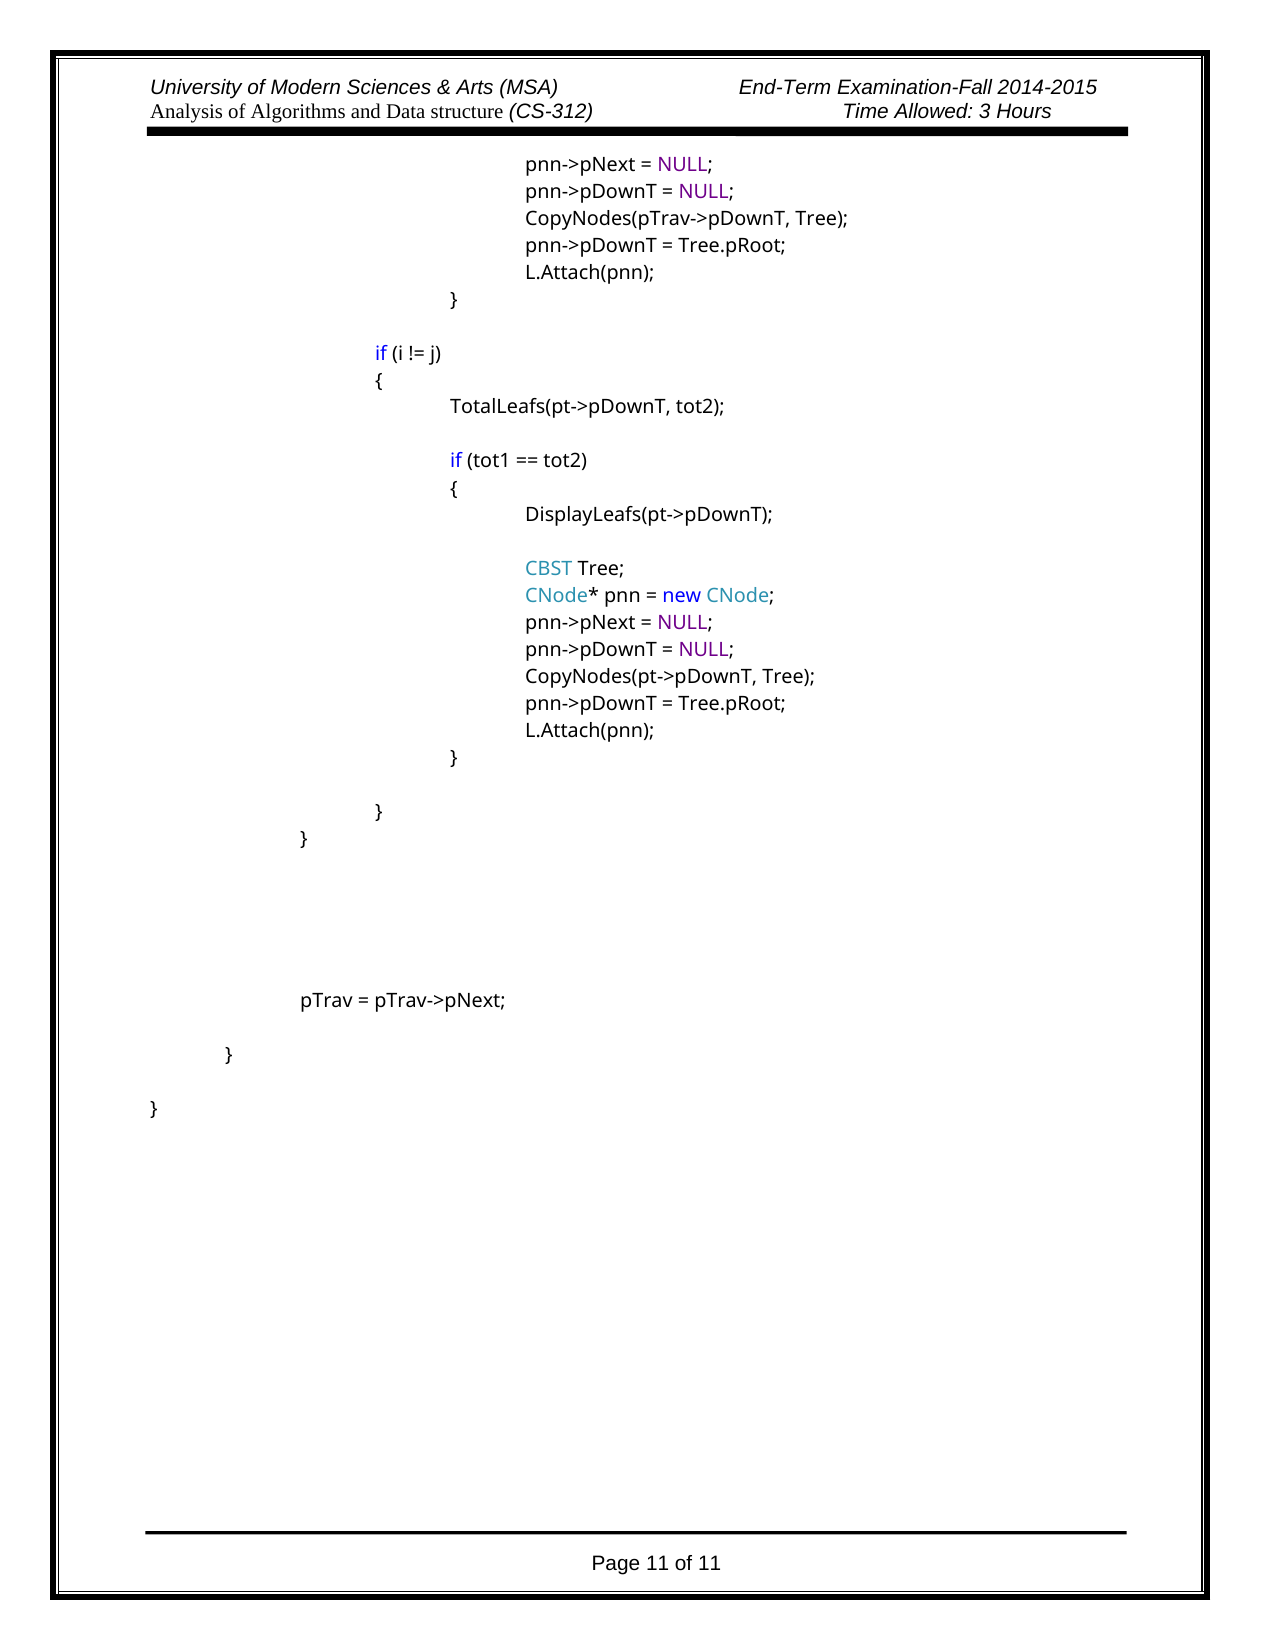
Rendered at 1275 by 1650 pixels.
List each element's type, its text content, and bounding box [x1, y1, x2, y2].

text L.Attach(pnn); [150, 258, 1162, 285]
text } [150, 797, 1162, 824]
text } [150, 824, 1162, 851]
text TotalLeafs(pt->pDownT, tot2); [150, 393, 1162, 420]
text { [150, 474, 1162, 501]
text } [150, 1040, 1162, 1067]
text } [150, 285, 1162, 312]
text pTrav = pTrav->pNext; [150, 986, 1162, 1013]
text pnn->pDownT = NULL; [150, 636, 1162, 663]
text L.Attach(pnn); [150, 717, 1162, 743]
text CopyNodes(pTrav->pDownT, Tree); [150, 204, 1162, 231]
text pnn->pDownT = NULL; [150, 177, 1162, 204]
text pnn->pNext = NULL; [150, 150, 1162, 177]
text { [150, 366, 1162, 393]
text } [150, 1094, 1162, 1121]
text if (tot1 == tot2) [150, 447, 1162, 474]
text CNode* pnn = new CNode; [150, 582, 1162, 609]
text CBST Tree; [150, 555, 1162, 582]
text pnn->pDownT = Tree.pRoot; [150, 231, 1162, 258]
text DisplayLeafs(pt->pDownT); [150, 501, 1162, 528]
text pnn->pNext = NULL; [150, 609, 1162, 636]
text CopyNodes(pt->pDownT, Tree); [150, 663, 1162, 689]
text if (i != j) [150, 339, 1162, 366]
text } [150, 743, 1162, 771]
text pnn->pDownT = Tree.pRoot; [150, 689, 1162, 717]
